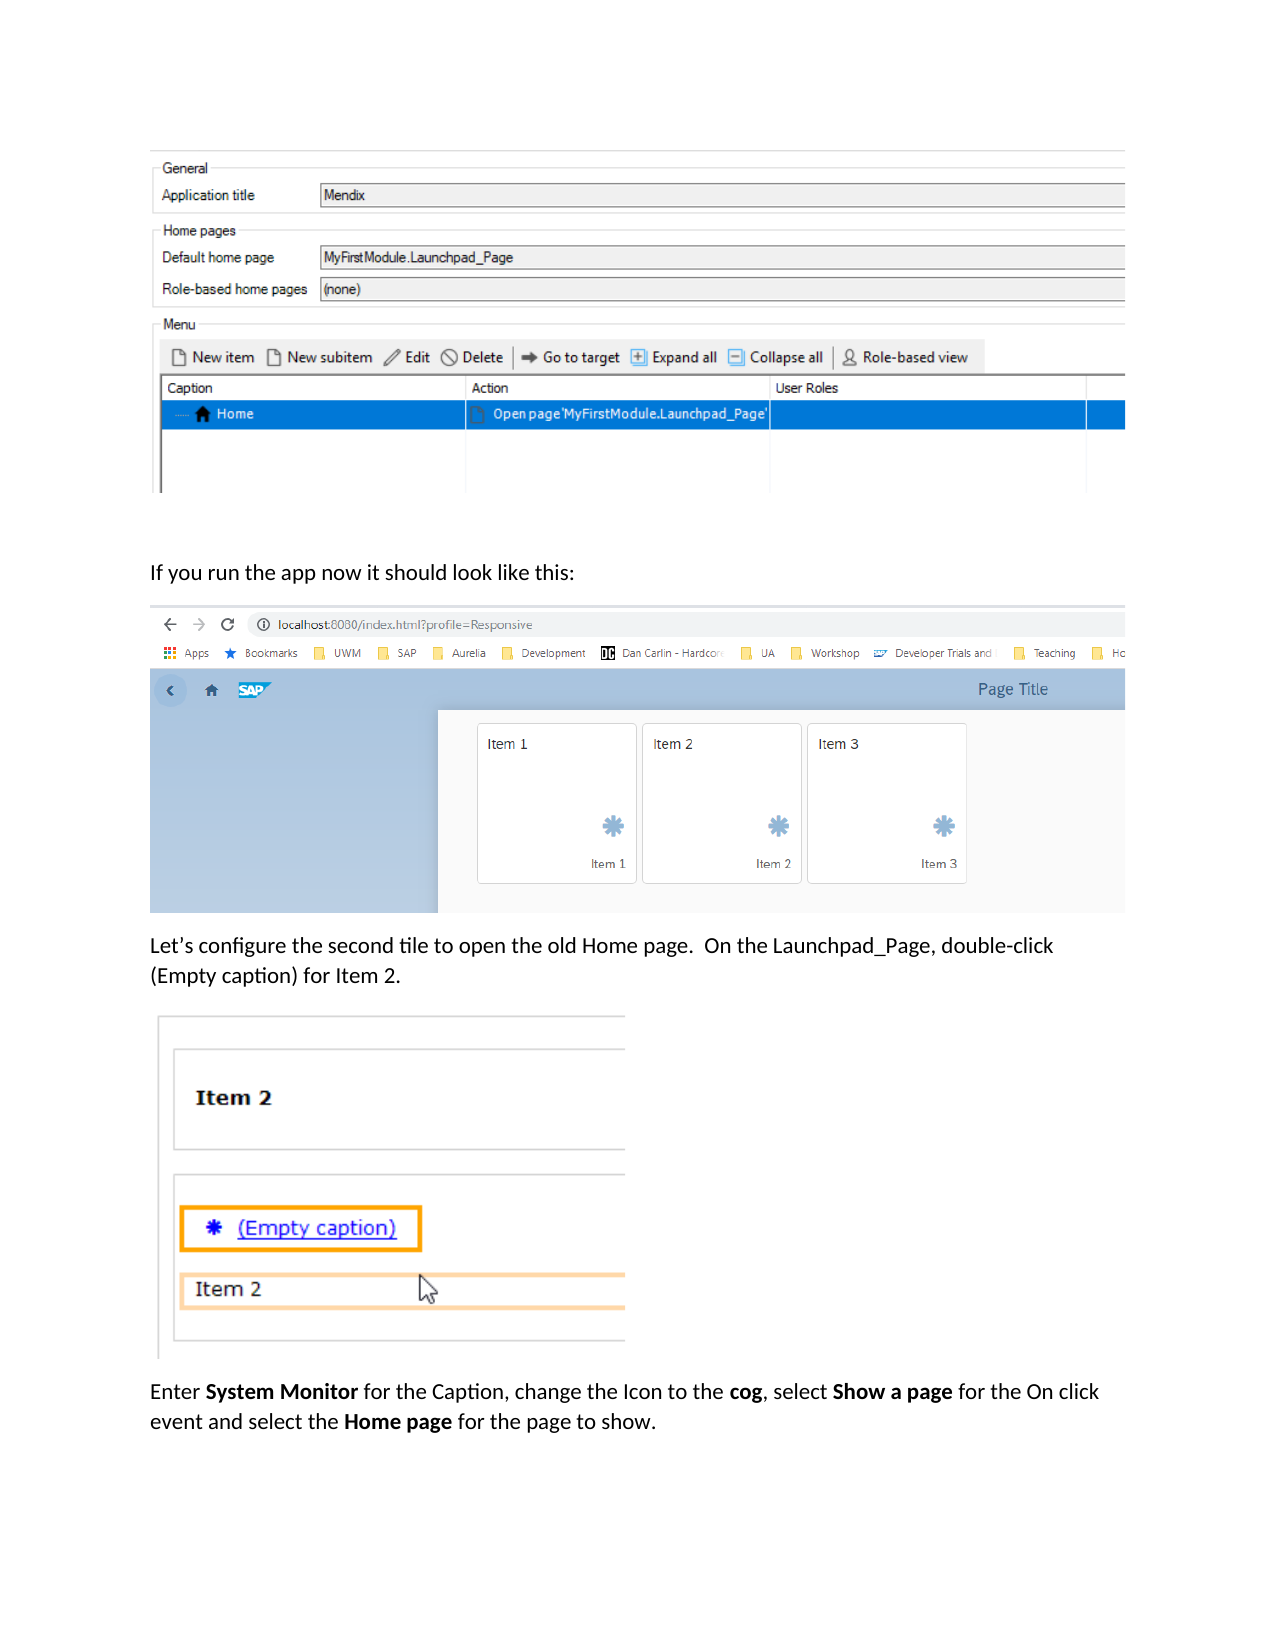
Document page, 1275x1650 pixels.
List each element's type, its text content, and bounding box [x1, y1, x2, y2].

picture [150, 605, 1125, 913]
text Enter System Monitor for the Caption, change the Icon to the cog, select Show a page for the On click event and select the Home page for the page to show. [150, 1377, 1125, 1435]
picture [150, 1008, 625, 1359]
text Let’s configure the second tile to open the old Home page. On the Launchpad_Page, double-click (Empty caption) for Item 2. [150, 931, 1125, 989]
picture [150, 150, 1125, 493]
text If you run the app now it should look like this: [150, 558, 1125, 587]
